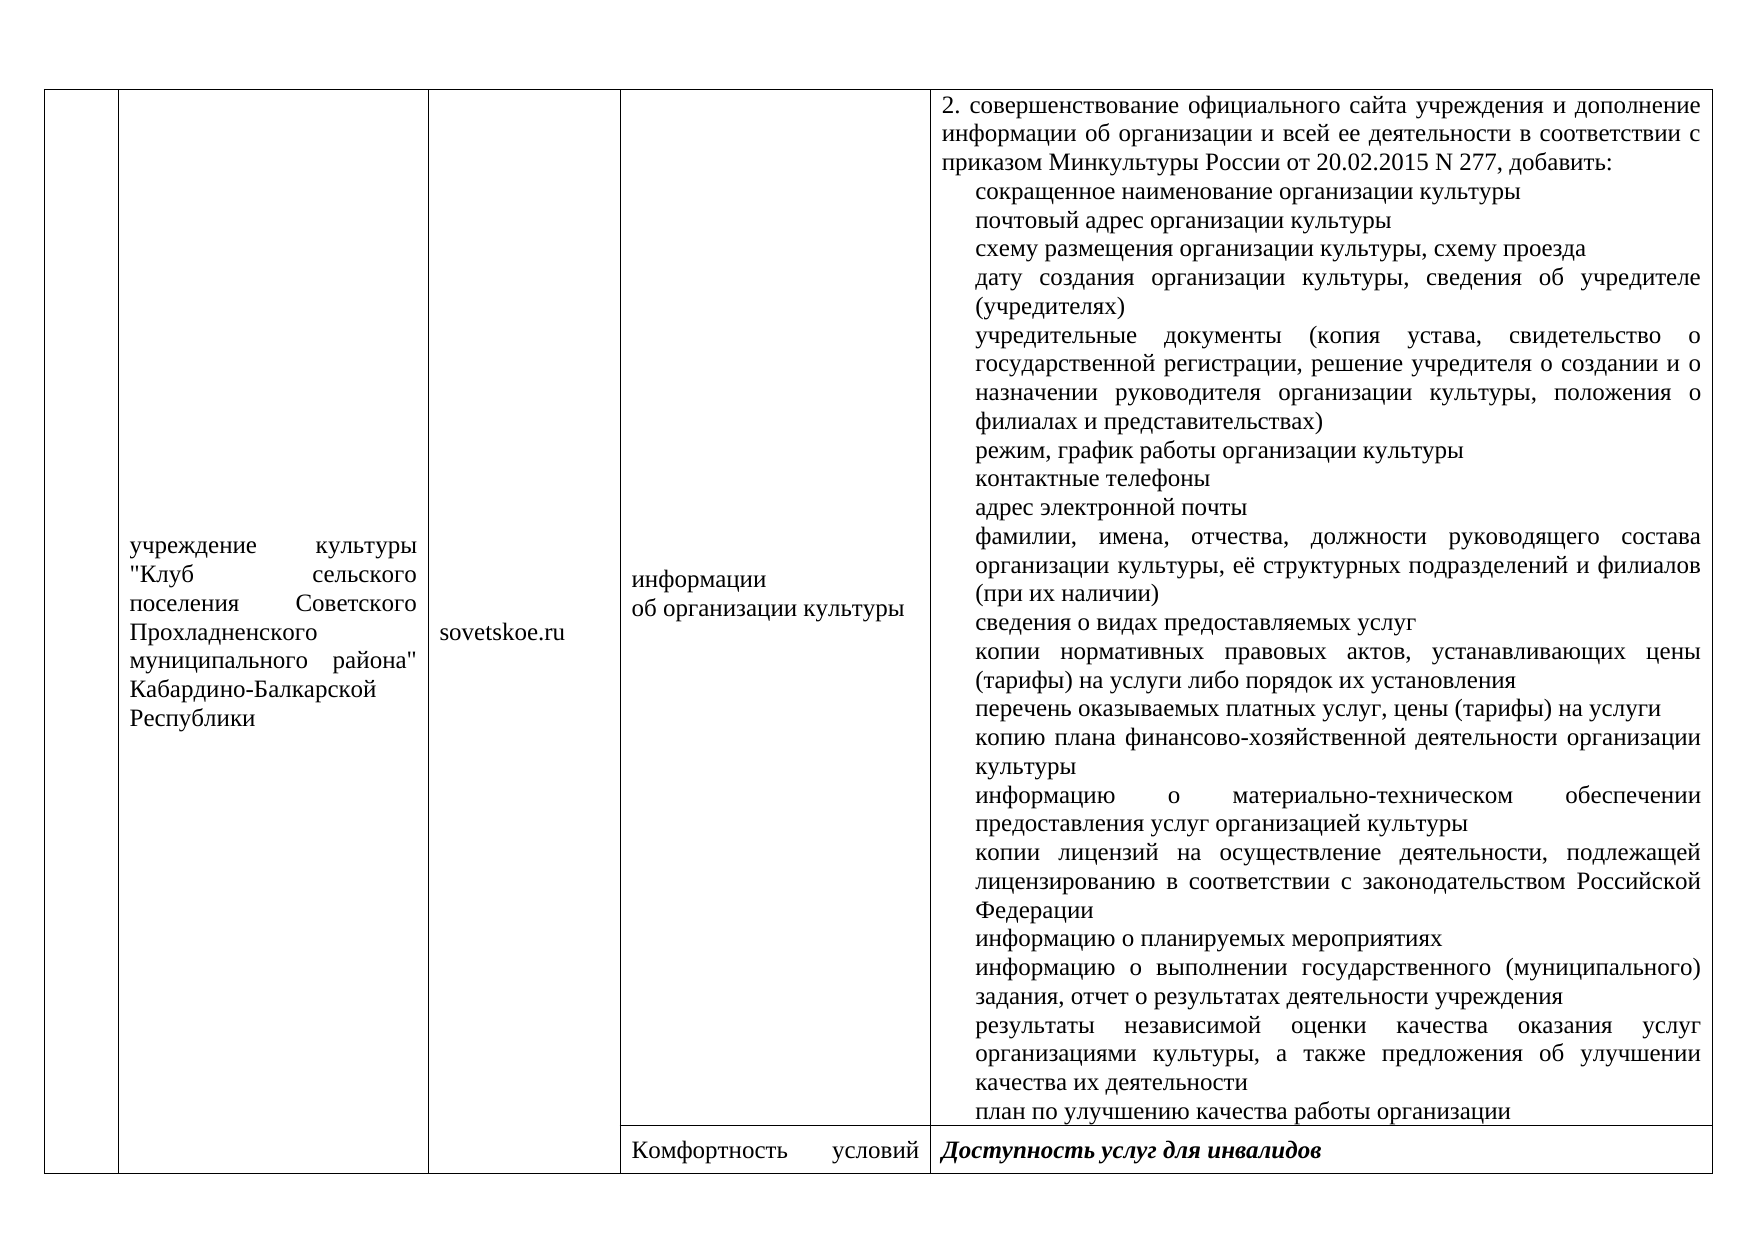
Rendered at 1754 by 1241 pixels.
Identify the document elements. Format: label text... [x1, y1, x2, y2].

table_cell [621, 1126, 930, 1172]
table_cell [931, 90, 1712, 1125]
table_cell [45, 90, 118, 1172]
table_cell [119, 90, 428, 1172]
table_cell kdc-sovetskoe.ru [429, 90, 620, 1172]
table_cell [931, 1126, 1712, 1172]
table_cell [621, 90, 930, 1125]
